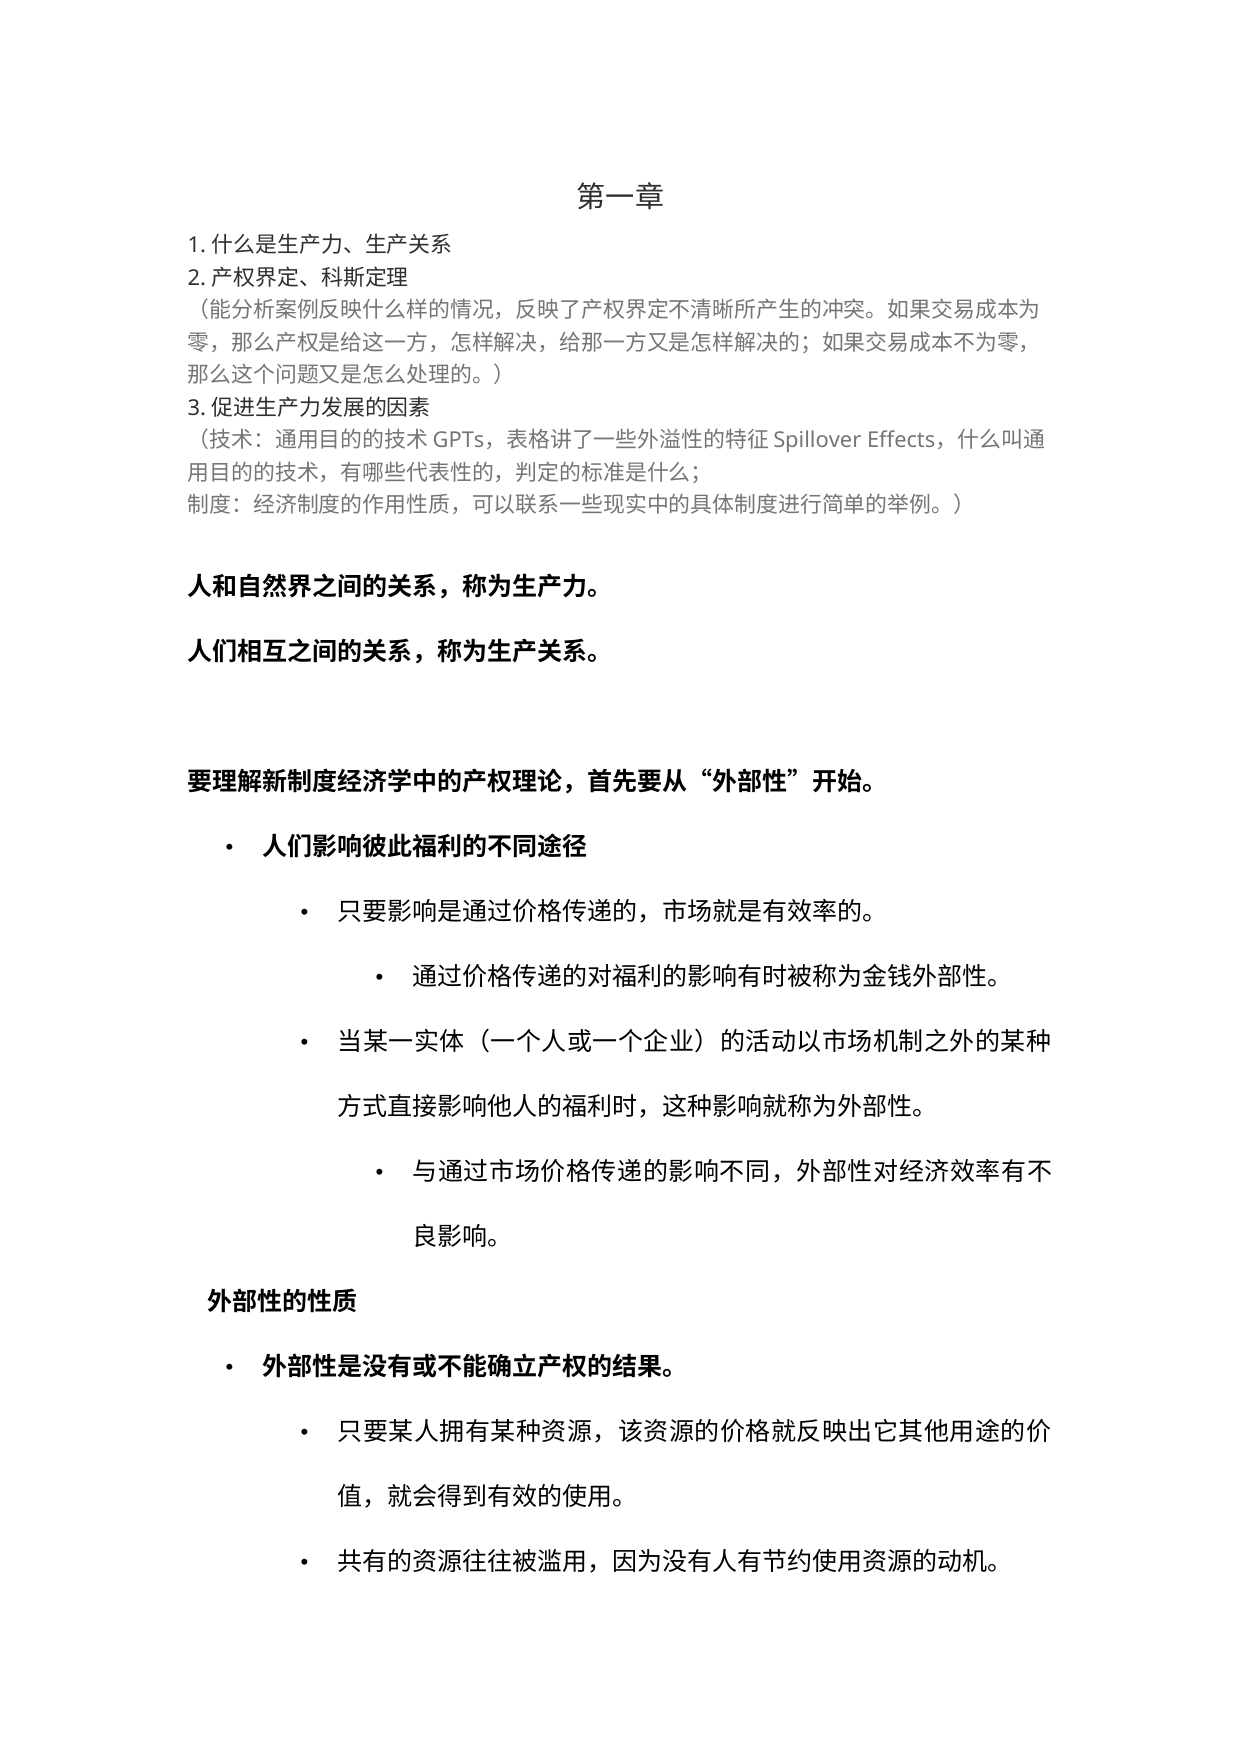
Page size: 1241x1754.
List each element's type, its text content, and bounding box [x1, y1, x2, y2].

text 2. 产权界定、科斯定理 [187, 259, 1053, 292]
list 只要某人拥有某种资源，该资源的价格就反映出它其他用途的价值，就会得到有效的使用。 [300, 1397, 1053, 1527]
text 3. 促进生产力发展的因素 [187, 389, 1053, 422]
text 外部性的性质 [187, 1267, 1053, 1332]
list 外部性是没有或不能确立产权的结果。 [225, 1332, 1053, 1397]
text 第一章 [187, 162, 1053, 227]
list 当某一实体（一个人或一个企业）的活动以市场机制之外的某种方式直接影响他人的福利时，这种影响就称为外部性。 [300, 1007, 1053, 1137]
list 共有的资源往往被滥用，因为没有人有节约使用资源的动机。 [300, 1527, 1053, 1592]
text 人们相互之间的关系，称为生产关系。 [187, 617, 1053, 682]
list 通过价格传递的对福利的影响有时被称为金钱外部性。 [375, 942, 1053, 1007]
list 人们影响彼此福利的不同途径 [225, 812, 1053, 877]
text 制度：经济制度的作用性质，可以联系一些现实中的具体制度进行简单的举例。） [187, 487, 1053, 519]
text 1. 什么是生产力、生产关系 [187, 227, 1053, 259]
text （技术：通用目的的技术GPTs，表格讲了一些外溢性的特征Spillover Effects，什么叫通用目的的技术，有哪些代表性的，判定的标准是什么； [187, 422, 1053, 487]
text （能分析案例反映什么样的情况，反映了产权界定不清晰所产生的冲突。如果交易成本为零，那么产权是给这一方，怎样解决，给那一方又是怎样解决的；如果交易成本不为零，那么这个问题又是怎么处理的。） [187, 292, 1053, 389]
text 人和自然界之间的关系，称为生产力。 [187, 552, 1053, 617]
list 只要影响是通过价格传递的，市场就是有效率的。 [300, 877, 1053, 942]
list 与通过市场价格传递的影响不同，外部性对经济效率有不良影响。 [375, 1137, 1053, 1267]
text 要理解新制度经济学中的产权理论，首先要从“外部性”开始。 [187, 747, 1053, 812]
